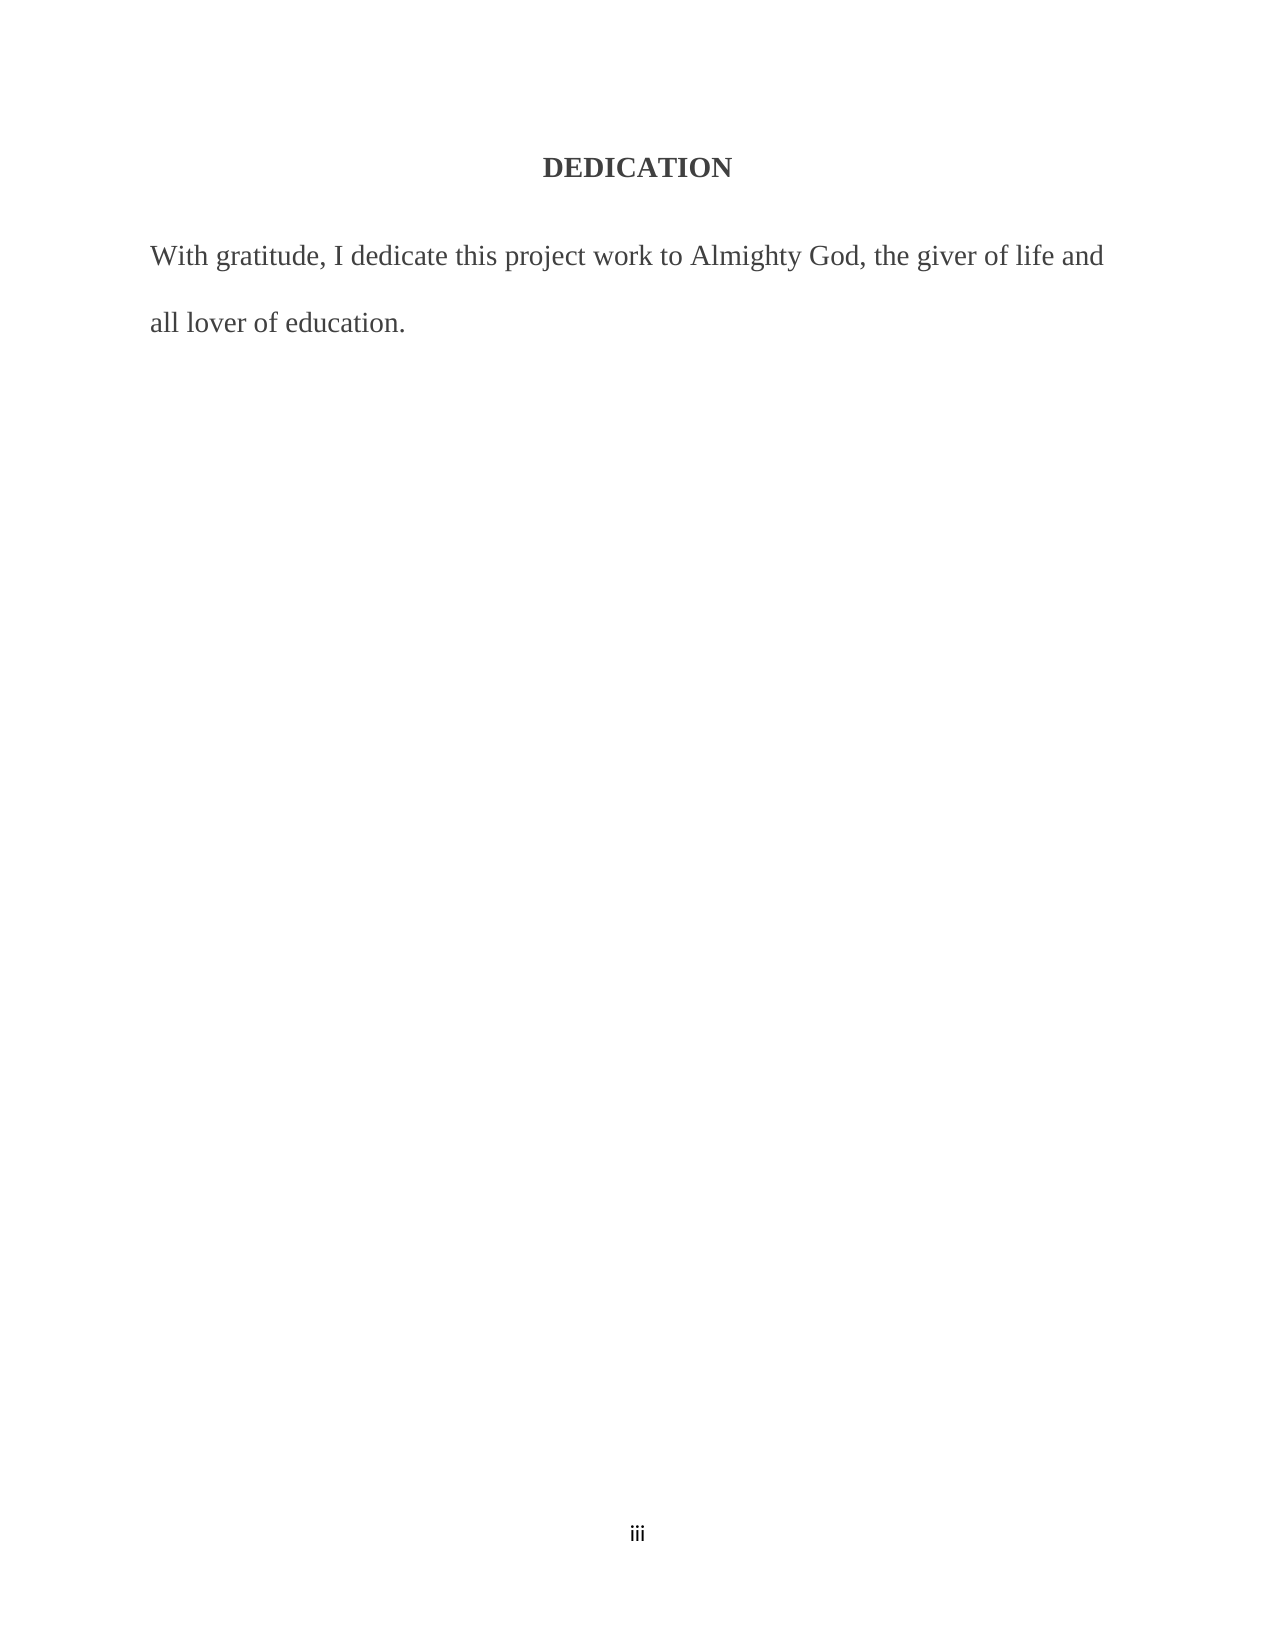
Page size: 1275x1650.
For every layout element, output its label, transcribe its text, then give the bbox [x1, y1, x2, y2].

text With gratitude, I dedicate this project work to Almighty God, the giver of life and all lover of education. [150, 238, 1125, 338]
text DEDICATION [150, 150, 1125, 183]
